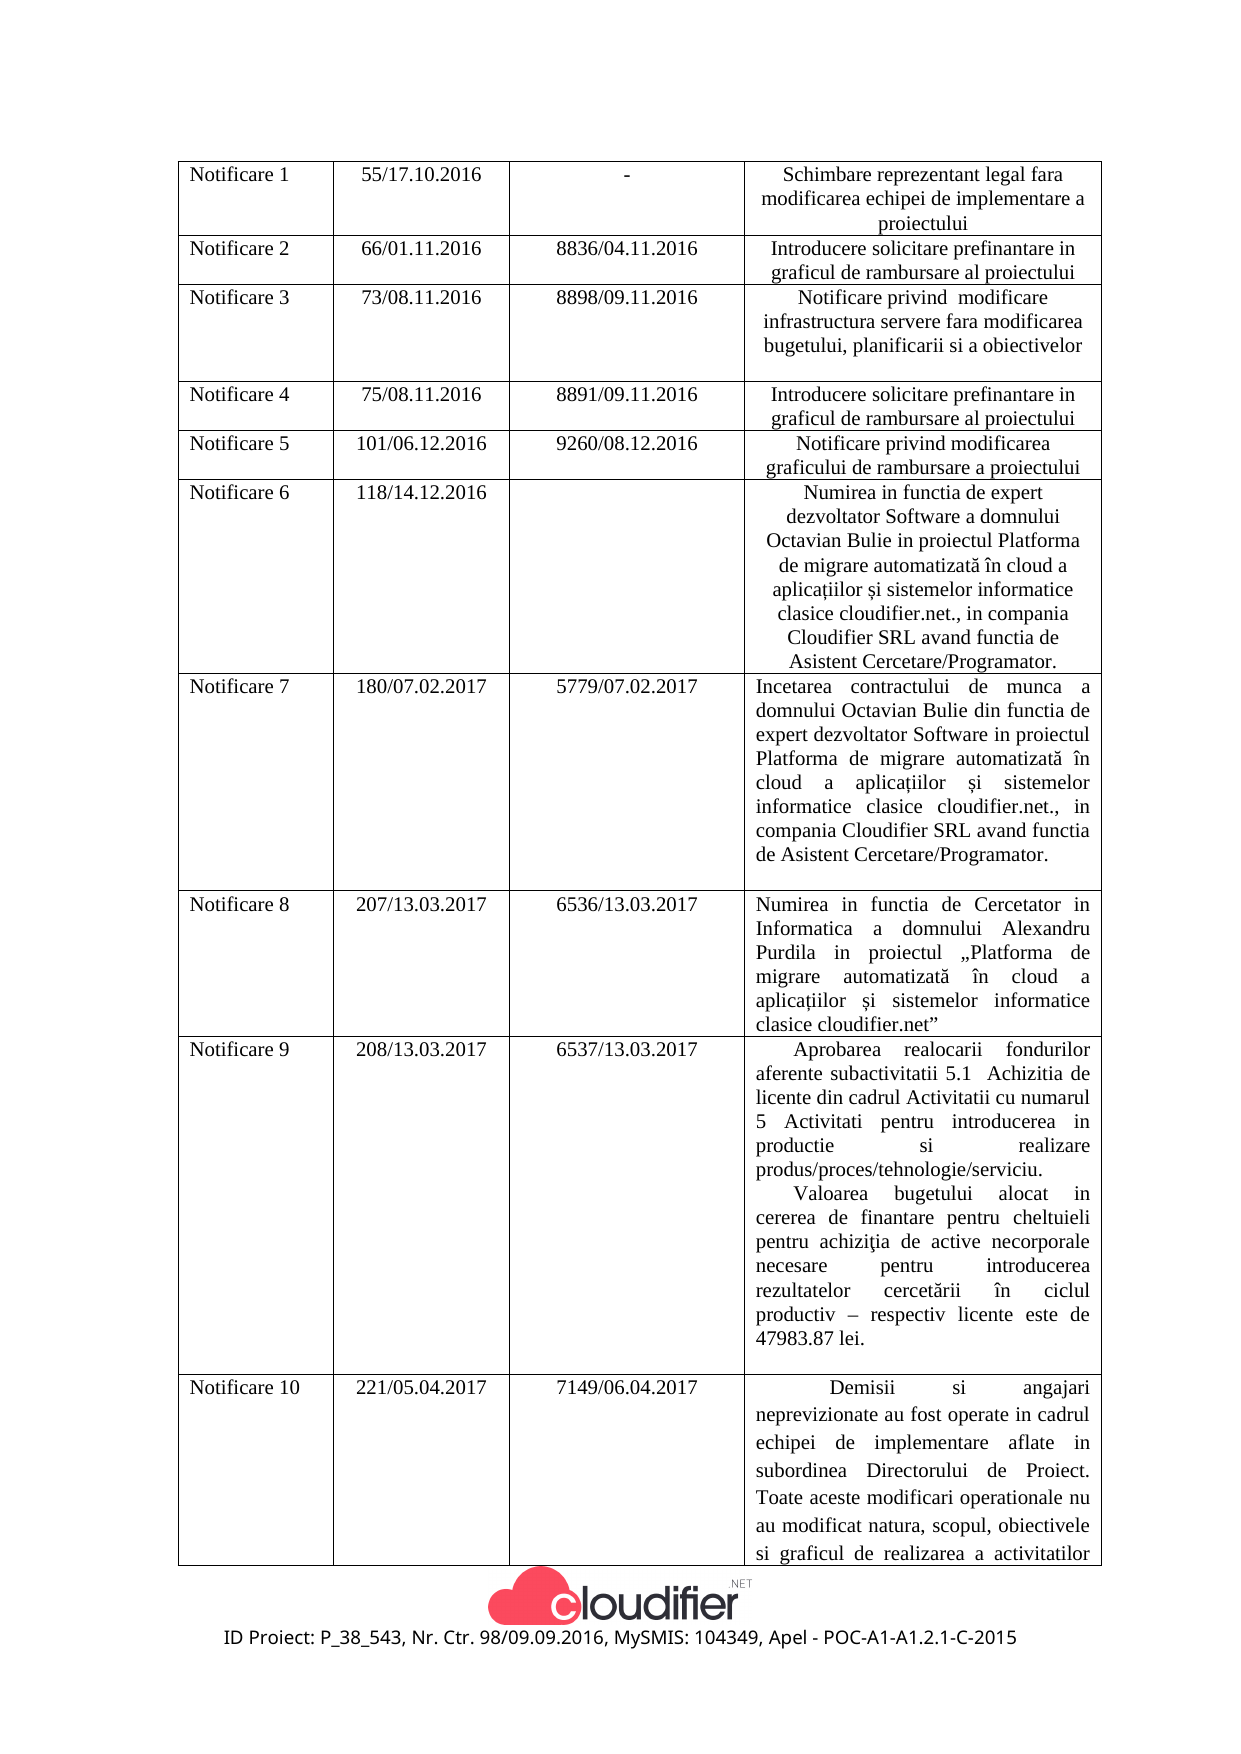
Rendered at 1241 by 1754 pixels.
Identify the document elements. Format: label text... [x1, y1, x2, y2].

table_cell 6536/13.03.2017 [510, 891, 744, 1036]
table_cell 55/17.10.2016 [334, 162, 509, 234]
table_cell Numirea in functia de Cercetator in Informatica a domnului Alexandru Purdila in proiectul „Platforma de migrare automatizată în cloud a aplicațiilor și sistemelor informatice clasice cloudifier.net” [745, 891, 1101, 1036]
table_cell Notificare 4 [179, 382, 333, 430]
table_cell Schimbare reprezentant legal fara modificarea echipei de implementare a proiectului [745, 162, 1101, 234]
table_cell 221/05.04.2017 [334, 1375, 509, 1564]
picture [488, 1566, 753, 1625]
table_cell Notificare 8 [179, 891, 333, 1036]
table_cell 208/13.03.2017 [334, 1037, 509, 1374]
table_cell 73/08.11.2016 [334, 285, 509, 381]
table_cell Introducere solicitare prefinantare in graficul de rambursare al proiectului [745, 382, 1101, 430]
table_cell 207/13.03.2017 [334, 891, 509, 1036]
table_cell Notificare 7 [179, 674, 333, 890]
table_cell Notificare 6 [179, 480, 333, 673]
table_cell Incetarea contractului de munca a domnului Octavian Bulie din functia de expert dezvoltator Software in proiectul Platforma de migrare automatizată în cloud a aplicațiilor și sistemelor informatice clasice cloudifier.net., in compania Cloudifier SRL avand functia de Asistent Cercetare/Programator. [745, 674, 1101, 890]
table_cell 8836/04.11.2016 [510, 236, 744, 284]
table_cell 101/06.12.2016 [334, 431, 509, 479]
table_cell 66/01.11.2016 [334, 236, 509, 284]
table_cell 8891/09.11.2016 [510, 382, 744, 430]
table_cell Notificare privind modificarea graficului de rambursare a proiectului [745, 431, 1101, 479]
table_cell Notificare 2 [179, 236, 333, 284]
table_cell Notificare 3 [179, 285, 333, 381]
table_cell Introducere solicitare prefinantare in graficul de rambursare al proiectului [745, 236, 1101, 284]
table_cell Notificare 5 [179, 431, 333, 479]
table_cell 9260/08.12.2016 [510, 431, 744, 479]
table_cell 6537/13.03.2017 [510, 1037, 744, 1374]
table_cell [510, 480, 744, 673]
table_cell 8898/09.11.2016 [510, 285, 744, 381]
table_cell 75/08.11.2016 [334, 382, 509, 430]
table_cell Numirea in functia de expert dezvoltator Software a domnului Octavian Bulie in proiectul Platforma de migrare automatizată în cloud a aplicațiilor și sistemelor informatice clasice cloudifier.net., in compania Cloudifier SRL avand functia de Asistent Cercetare/Programator. [745, 480, 1101, 673]
table_cell Notificare privind modificare infrastructura servere fara modificarea bugetului, planificarii si a obiectivelor [745, 285, 1101, 381]
table_cell 118/14.12.2016 [334, 480, 509, 673]
table_cell Aprobarea realocarii fondurilor aferente subactivitatii 5.1 Achizitia de licente din cadrul Activitatii cu numarul 5 Activitati pentru introducerea in productie si realizare produs/proces/tehnologie/serviciu. Valoarea bugetului alocat in cererea de finantare pentru cheltuieli pentru achiziţia de active necorporale necesare pentru introducerea rezultatelor cercetării în ciclul productiv – respectiv licente este de 47983.87 lei. [745, 1037, 1101, 1374]
table_cell Notificare 10 [179, 1375, 333, 1564]
table_cell 7149/06.04.2017 [510, 1375, 744, 1564]
table_cell Notificare 1 [179, 162, 333, 234]
table_cell 180/07.02.2017 [334, 674, 509, 890]
table_cell - [510, 162, 744, 234]
table_cell 5779/07.02.2017 [510, 674, 744, 890]
table_cell Notificare 9 [179, 1037, 333, 1374]
